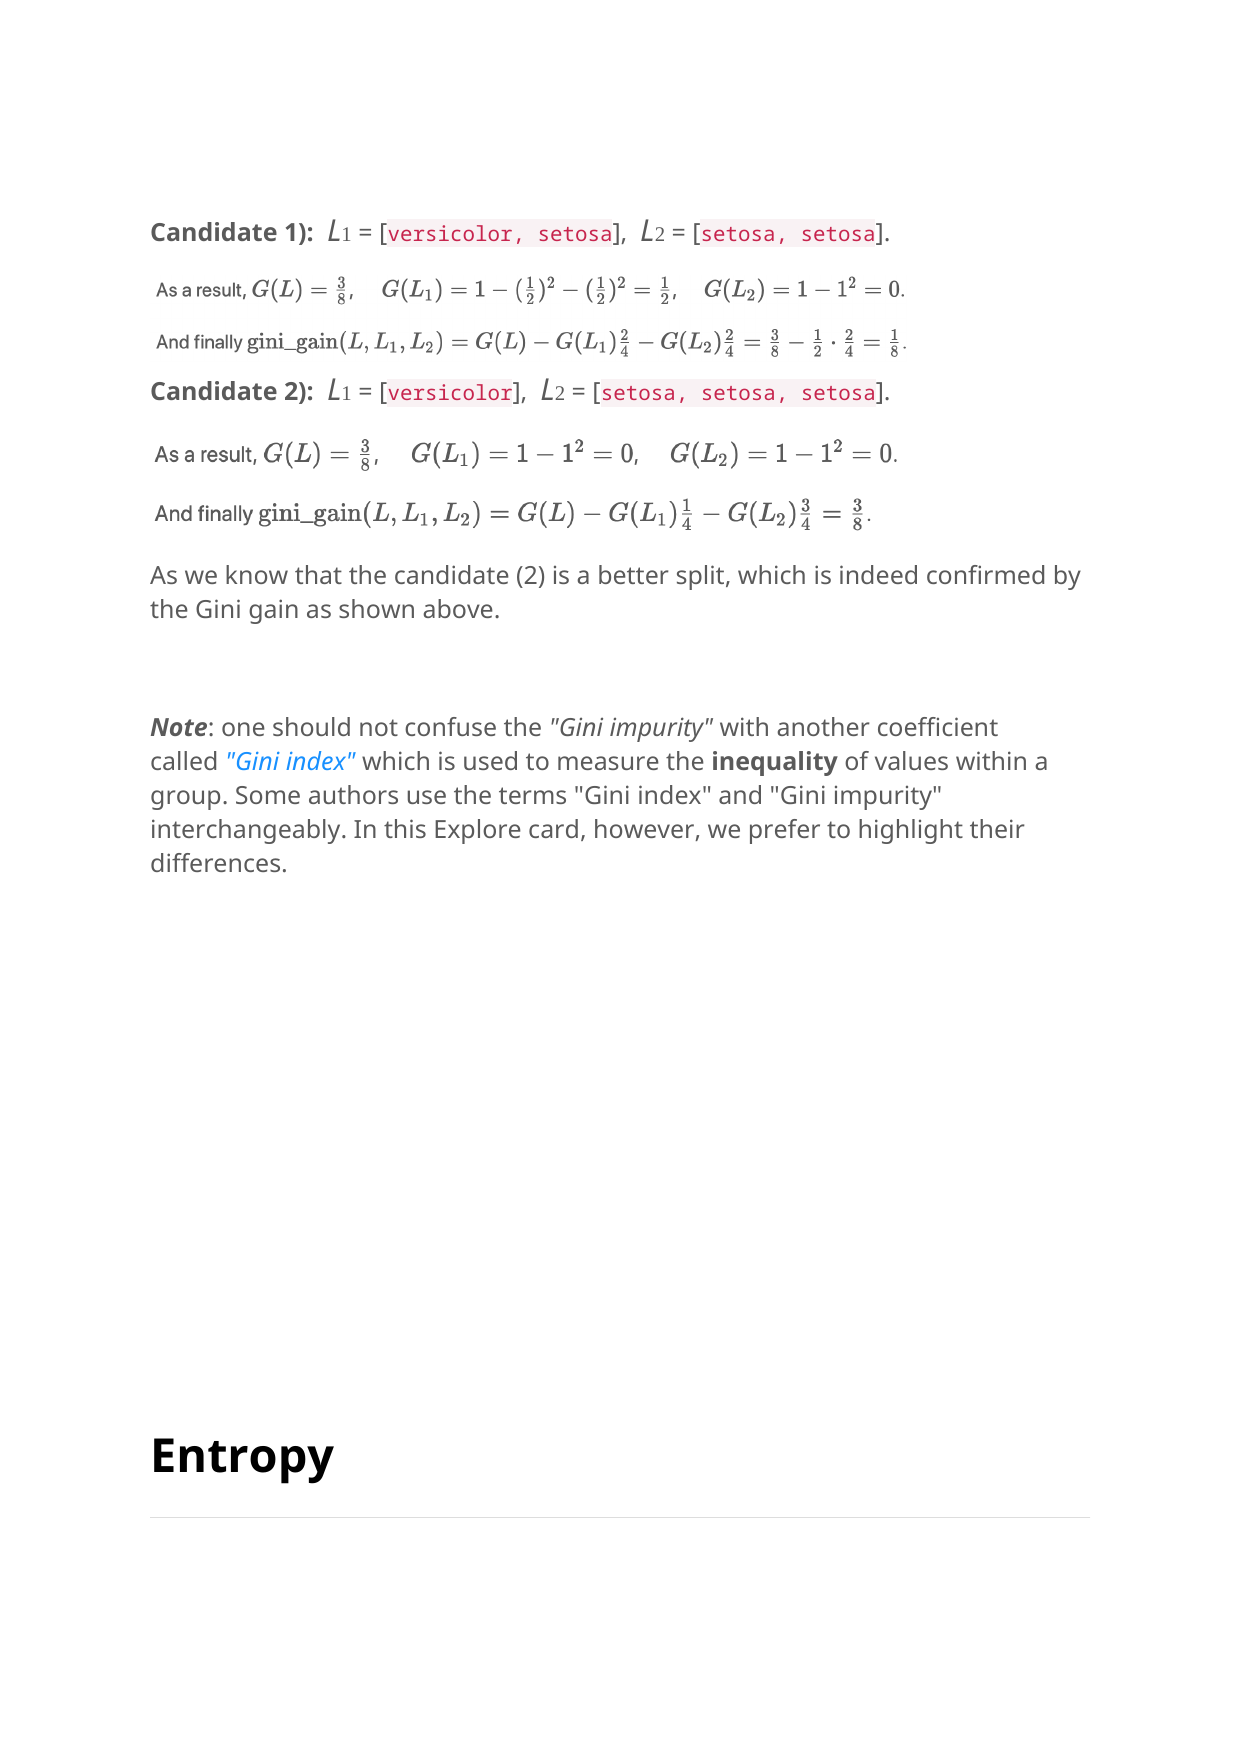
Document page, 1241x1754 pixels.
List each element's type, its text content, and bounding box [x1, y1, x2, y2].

text As we know that the candidate (2) is a better split, which is indeed confirmed by the Gini gain as shown above. [150, 557, 1090, 625]
picture [150, 434, 899, 533]
picture [150, 275, 907, 362]
text Candidate 1): L1​ = [versicolor, setosa], L2​ = [setosa, setosa]. [150, 209, 1090, 250]
text Note: one should not confuse the "Gini impurity" with another coefficient called "Gini index" which is used to measure the inequality of values within a group. Some authors use the terms "Gini index" and "Gini impurity" interchangeably. In this Explore card, however, we prefer to highlight their differences. [150, 709, 1090, 880]
text Entropy [150, 1422, 1090, 1486]
text Candidate 2): L1​ = [versicolor], L2​ = [setosa, setosa, setosa]. [150, 368, 1090, 410]
